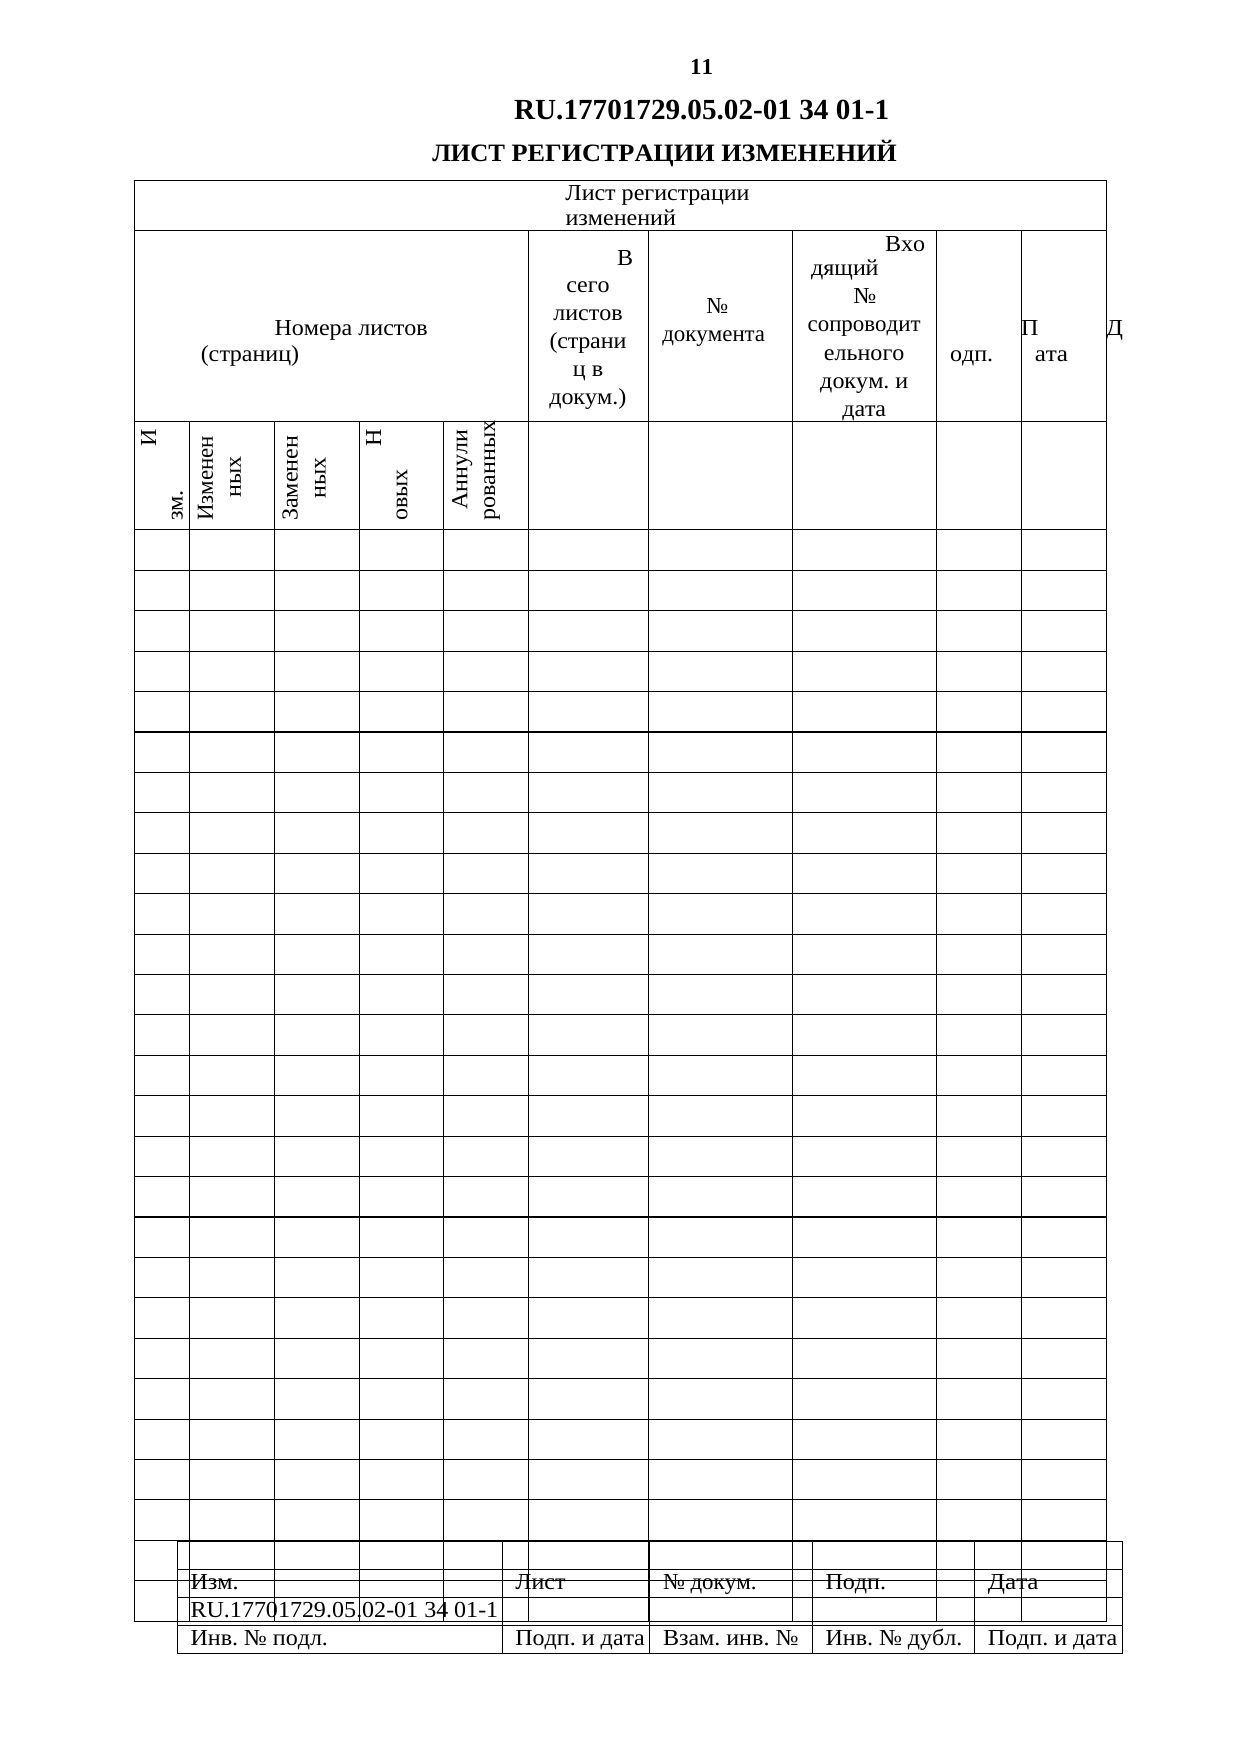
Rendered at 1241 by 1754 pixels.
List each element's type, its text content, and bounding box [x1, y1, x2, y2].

table_cell [190, 530, 274, 570]
table_cell [135, 854, 189, 893]
table_cell [360, 1177, 443, 1216]
table_cell [649, 1339, 792, 1378]
table_cell [135, 1339, 189, 1378]
table_cell [275, 611, 359, 651]
table_cell [1022, 1460, 1106, 1499]
table_cell [190, 1096, 274, 1136]
table_cell [937, 1298, 1021, 1338]
table_cell [937, 935, 1021, 974]
table_cell [937, 773, 1021, 812]
table_cell [1022, 530, 1106, 570]
table_cell [444, 1137, 528, 1176]
table_cell [360, 894, 443, 933]
table_cell [937, 733, 1021, 772]
table_cell [649, 935, 792, 974]
table_cell [444, 1460, 528, 1499]
table_cell [1022, 813, 1106, 853]
table_cell [190, 1137, 274, 1176]
table_cell [135, 1379, 189, 1418]
table_cell [190, 1581, 274, 1621]
table_cell [135, 1056, 189, 1095]
table_cell [190, 894, 274, 933]
table_cell [529, 1218, 648, 1257]
table_cell [529, 422, 648, 529]
table_cell [793, 611, 936, 651]
table_cell [793, 1137, 936, 1176]
table_cell [360, 1379, 443, 1418]
table_cell [529, 1581, 648, 1621]
table_cell [360, 1541, 443, 1580]
table_cell [135, 571, 189, 610]
table_cell [937, 1379, 1021, 1418]
table_cell [649, 1137, 792, 1176]
table_cell [275, 854, 359, 893]
table_cell [275, 935, 359, 974]
table_cell [1022, 935, 1106, 974]
table_cell [135, 530, 189, 570]
table_cell [275, 1218, 359, 1257]
table_cell [649, 611, 792, 651]
table_cell [190, 1500, 274, 1540]
table_cell [444, 1500, 528, 1540]
table_cell [937, 1258, 1021, 1297]
table_cell [1022, 773, 1106, 812]
table_cell [1022, 1420, 1106, 1459]
table_cell Изм. [135, 422, 189, 529]
table_cell [1022, 733, 1106, 772]
table_cell [360, 611, 443, 651]
table_cell [135, 1177, 189, 1216]
table_cell [649, 975, 792, 1014]
table_cell [190, 975, 274, 1014]
table_cell [444, 975, 528, 1014]
table_cell [793, 1258, 936, 1297]
table_cell [190, 571, 274, 610]
table_cell [360, 1258, 443, 1297]
table_cell [649, 571, 792, 610]
table_cell [937, 1339, 1021, 1378]
table_cell [190, 1258, 274, 1297]
table_cell [793, 1298, 936, 1338]
table_cell [1022, 854, 1106, 893]
table_cell [190, 1177, 274, 1216]
table_cell [135, 611, 189, 651]
table_cell [937, 1420, 1021, 1459]
table_cell [444, 854, 528, 893]
table_cell [275, 1460, 359, 1499]
table_cell [444, 894, 528, 933]
table_cell [444, 1218, 528, 1257]
table_cell [649, 1015, 792, 1055]
table_cell [275, 1581, 359, 1621]
table_cell [649, 530, 792, 570]
table_cell [360, 773, 443, 812]
table_cell [190, 1460, 274, 1499]
table_cell [190, 733, 274, 772]
table_cell [190, 1218, 274, 1257]
table_cell [360, 1581, 443, 1621]
table_cell [135, 692, 189, 731]
table_cell [529, 1420, 648, 1459]
table_cell [275, 975, 359, 1014]
table_cell [529, 854, 648, 893]
table_cell [444, 1258, 528, 1297]
table_cell [444, 813, 528, 853]
table_cell [937, 1137, 1021, 1176]
subtitle ЛИСТ РЕГИСТРАЦИИ ИЗМЕНЕНИЙ [177, 138, 1152, 167]
table_cell [135, 975, 189, 1014]
table_cell [360, 1096, 443, 1136]
table_cell [1022, 1298, 1106, 1338]
table_cell [444, 530, 528, 570]
table_cell [275, 571, 359, 610]
table_cell [360, 1218, 443, 1257]
table_cell [529, 571, 648, 610]
table_cell [529, 1177, 648, 1216]
table_cell [793, 1500, 936, 1540]
table_cell [1022, 1056, 1106, 1095]
table_cell [649, 1500, 792, 1540]
table_cell [649, 1379, 792, 1418]
table_cell [360, 733, 443, 772]
table_cell [937, 975, 1021, 1014]
table_cell [793, 530, 936, 570]
table_cell Изменен ных [190, 422, 274, 529]
table_cell [937, 1500, 1021, 1540]
table_cell Всего листов (страниц в докум.) [529, 231, 648, 421]
table_cell [135, 1420, 189, 1459]
table_cell № документа [649, 231, 792, 421]
table_cell [937, 692, 1021, 731]
table_cell [937, 652, 1021, 691]
table_cell [444, 1298, 528, 1338]
table_cell [275, 1177, 359, 1216]
table_cell [793, 692, 936, 731]
table_cell [360, 1420, 443, 1459]
table_cell [649, 692, 792, 731]
table_cell [529, 530, 648, 570]
table_cell [360, 1137, 443, 1176]
table_cell [135, 813, 189, 853]
table_cell [135, 1015, 189, 1055]
table_cell [360, 1339, 443, 1378]
table_cell [937, 854, 1021, 893]
table_cell Дата [1022, 231, 1106, 421]
table_cell [529, 611, 648, 651]
table_cell [649, 1420, 792, 1459]
table_cell [793, 975, 936, 1014]
table_cell [937, 571, 1021, 610]
table_cell [360, 652, 443, 691]
table_cell [190, 935, 274, 974]
table_cell [190, 773, 274, 812]
table_cell [793, 1056, 936, 1095]
table_cell [135, 1258, 189, 1297]
table_cell [649, 652, 792, 691]
table_cell [793, 773, 936, 812]
table_cell [135, 733, 189, 772]
table_cell [529, 894, 648, 933]
table_cell [529, 975, 648, 1014]
table_cell [275, 1379, 359, 1418]
table_cell [360, 1015, 443, 1055]
table_cell [135, 1218, 189, 1257]
table_cell [937, 813, 1021, 853]
table_cell [793, 1218, 936, 1257]
table_cell [275, 1258, 359, 1297]
table_cell [275, 1298, 359, 1338]
table_cell [649, 1258, 792, 1297]
table_cell [444, 1581, 528, 1621]
table_cell [529, 652, 648, 691]
table_cell [275, 733, 359, 772]
table_cell [135, 1096, 189, 1136]
table_cell [649, 773, 792, 812]
table_cell [360, 1460, 443, 1499]
table_cell [444, 1541, 528, 1580]
table_cell [937, 530, 1021, 570]
table_cell [529, 1258, 648, 1297]
table_cell [529, 1500, 648, 1540]
table_cell Входящий № сопроводит ельного докум. и дата [793, 231, 936, 421]
table_cell [793, 935, 936, 974]
table_cell Аннули рованных [444, 422, 528, 529]
table_cell [529, 1015, 648, 1055]
table_cell [190, 1379, 274, 1418]
table_cell [360, 975, 443, 1014]
table_cell [444, 652, 528, 691]
table_cell [275, 813, 359, 853]
table_cell [649, 422, 792, 529]
table_cell [529, 1056, 648, 1095]
table_cell [444, 1339, 528, 1378]
table_cell [529, 1379, 648, 1418]
table_cell [444, 1379, 528, 1418]
table_cell [529, 1339, 648, 1378]
table_cell [135, 1541, 189, 1580]
table_cell [190, 692, 274, 731]
table_cell [444, 611, 528, 651]
table_cell [275, 1015, 359, 1055]
table_cell [275, 1056, 359, 1095]
table_cell [649, 894, 792, 933]
table_cell [793, 894, 936, 933]
table_cell [793, 571, 936, 610]
table_cell [190, 813, 274, 853]
table_cell [649, 1298, 792, 1338]
table_cell [1022, 1177, 1106, 1216]
table_cell [444, 1420, 528, 1459]
table_cell [190, 1015, 274, 1055]
table_cell [1022, 1258, 1106, 1297]
table_cell [444, 935, 528, 974]
table_cell [275, 1420, 359, 1459]
table_cell [190, 1420, 274, 1459]
table_cell [1022, 1379, 1106, 1418]
table_cell [937, 422, 1021, 529]
table_cell [135, 1581, 189, 1621]
table_cell [360, 854, 443, 893]
table_cell [649, 1541, 792, 1580]
table_cell [444, 733, 528, 772]
table_cell [360, 1298, 443, 1338]
table_cell [190, 854, 274, 893]
table_cell [793, 1460, 936, 1499]
table_cell [1022, 652, 1106, 691]
table_cell [190, 611, 274, 651]
table_cell [1022, 1339, 1106, 1378]
table_cell [135, 894, 189, 933]
table_cell [649, 1581, 792, 1621]
table_cell [937, 1177, 1021, 1216]
table_cell [360, 530, 443, 570]
table_cell [793, 1420, 936, 1459]
table_cell [793, 1379, 936, 1418]
table_cell [444, 1056, 528, 1095]
table_cell [937, 1541, 1021, 1580]
table_cell [275, 1339, 359, 1378]
table_cell Новых [360, 422, 443, 529]
table_cell [1022, 1137, 1106, 1176]
table_cell [135, 773, 189, 812]
table_cell [444, 773, 528, 812]
table_cell [649, 1056, 792, 1095]
table_cell [529, 813, 648, 853]
table_cell [1022, 422, 1106, 529]
table_cell [793, 1177, 936, 1216]
table_cell [937, 1460, 1021, 1499]
table_cell [135, 1298, 189, 1338]
table_cell [360, 935, 443, 974]
table_cell [275, 894, 359, 933]
table_cell [190, 1298, 274, 1338]
table_cell [937, 611, 1021, 651]
table_cell [275, 773, 359, 812]
table_cell [529, 692, 648, 731]
table_cell [360, 1056, 443, 1095]
table_cell [275, 692, 359, 731]
table_cell [529, 1298, 648, 1338]
table_cell [135, 1500, 189, 1540]
table_cell [529, 1137, 648, 1176]
table_cell [190, 652, 274, 691]
table_cell [649, 733, 792, 772]
table_cell [937, 1218, 1021, 1257]
table_cell [793, 813, 936, 853]
table_cell [135, 935, 189, 974]
table_cell Номера листов (страниц) [135, 231, 528, 421]
table_cell [360, 813, 443, 853]
table_cell [360, 571, 443, 610]
table_cell [275, 1541, 359, 1580]
table_cell [529, 1460, 648, 1499]
table_cell [649, 1218, 792, 1257]
table_cell [529, 1096, 648, 1136]
table_cell [190, 1541, 274, 1580]
table_cell [529, 935, 648, 974]
table_cell [1022, 1500, 1106, 1540]
table_cell [649, 1096, 792, 1136]
table_cell [444, 1096, 528, 1136]
table_cell [649, 1460, 792, 1499]
table_cell [1022, 894, 1106, 933]
table_header Лист регистрации изменений [135, 181, 1106, 230]
table_cell [793, 854, 936, 893]
table_cell [793, 422, 936, 529]
table_cell [135, 1460, 189, 1499]
table_cell [793, 1541, 936, 1580]
table_cell [1022, 1581, 1106, 1621]
table_cell [360, 1500, 443, 1540]
table_cell [937, 1015, 1021, 1055]
table_cell [275, 1500, 359, 1540]
table_cell [937, 894, 1021, 933]
table_cell [1022, 611, 1106, 651]
table_cell [1022, 975, 1106, 1014]
table_cell [529, 1541, 648, 1580]
table_cell [793, 652, 936, 691]
table_cell [190, 1339, 274, 1378]
table_cell [444, 571, 528, 610]
table_cell [1022, 1541, 1106, 1580]
table_cell [444, 1015, 528, 1055]
table_cell [275, 1096, 359, 1136]
table_cell [529, 733, 648, 772]
table_cell [649, 854, 792, 893]
table_cell [1022, 1015, 1106, 1055]
table_cell [275, 530, 359, 570]
table_cell [1022, 1218, 1106, 1257]
table_cell [1022, 1096, 1106, 1136]
table_cell [444, 1177, 528, 1216]
table_cell [529, 773, 648, 812]
table_cell [649, 813, 792, 853]
table_cell [649, 1177, 792, 1216]
table_cell [275, 1137, 359, 1176]
table_cell Подп. [937, 231, 1021, 421]
table_cell [135, 1137, 189, 1176]
table_cell [937, 1096, 1021, 1136]
table_cell [1022, 571, 1106, 610]
table_cell [793, 733, 936, 772]
table_cell [793, 1096, 936, 1136]
table_cell [190, 1056, 274, 1095]
table_cell [1022, 692, 1106, 731]
table_cell [360, 692, 443, 731]
table_cell [275, 652, 359, 691]
table_cell [793, 1581, 936, 1621]
table_cell [135, 652, 189, 691]
table_cell [937, 1056, 1021, 1095]
table_cell [793, 1339, 936, 1378]
table_cell [793, 1015, 936, 1055]
table_cell [444, 692, 528, 731]
table_cell Заменен ных [275, 422, 359, 529]
table_cell [937, 1581, 1021, 1621]
